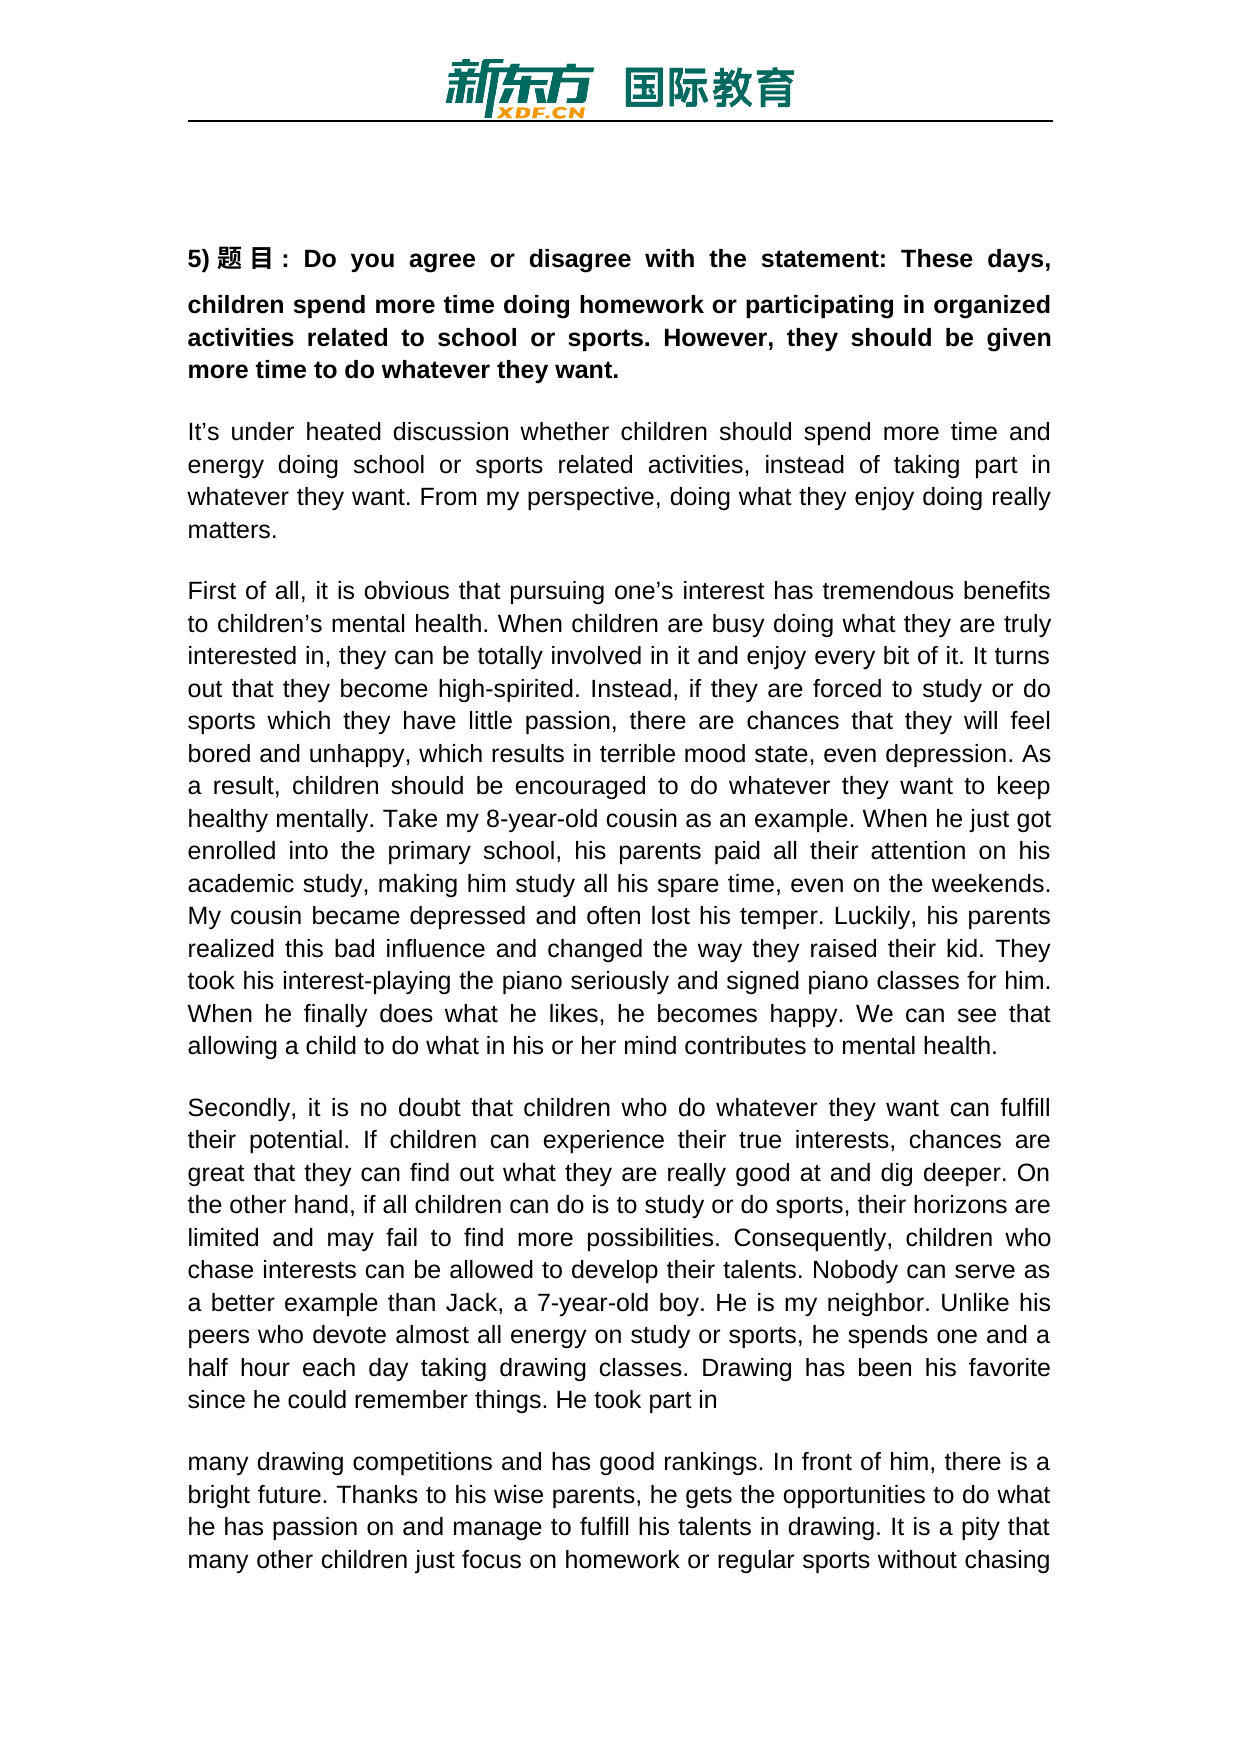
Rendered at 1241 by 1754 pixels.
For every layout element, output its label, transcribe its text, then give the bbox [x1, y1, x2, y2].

text First of all, it is obvious that pursuing one’s interest has tremendous benefits to children’s mental health. When children are busy doing what they are truly interested in, they can be totally involved in it and enjoy every bit of it. It turns out that they become high-spirited. Instead, if they are forced to study or do sports which they have little passion, there are chances that they will feel bored and unhappy, which results in terrible mood state, even depression. As a result, children should be encouraged to do whatever they want to keep healthy mentally. Take my 8-year-old cousin as an example. When he just got enrolled into the primary school, his parents paid all their attention on his academic study, making him study all his spare time, even on the weekends. My cousin became depressed and often lost his temper. Luckily, his parents realized this bad influence and changed the way they raised their kid. They took his interest-playing the piano seriously and signed piano classes for him. When he finally does what he likes, he becomes happy. We can see that allowing a child to do what in his or her mind contributes to mental health. [187, 574, 1053, 1062]
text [187, 1445, 1053, 1575]
picture [445, 59, 795, 119]
text It’s under heated discussion whether children should spend more time and energy doing school or sports related activities, instead of taking part in whatever they want. From my perspective, doing what they enjoy doing really matters. [187, 415, 1053, 545]
text 5)题目: Do you agree or disagree with the statement: These days, children spend more time doing homework or participating in organized activities related to school or sports. However, they should be given more time to do whatever they want. [187, 224, 1053, 386]
text Secondly, it is no doubt that children who do whatever they want can fulfill their potential. If children can experience their true interests, chances are great that they can find out what they are really good at and dig deeper. On the other hand, if all children can do is to study or do sports, their horizons are limited and may fail to find more possibilities. Consequently, children who chase interests can be allowed to develop their talents. Nobody can serve as a better example than Jack, a 7-year-old boy. He is my neighbor. Unlike his peers who devote almost all energy on study or sports, he spends one and a half hour each day taking drawing classes. Drawing has been his favorite since he could remember things. He took part in [187, 1091, 1053, 1416]
